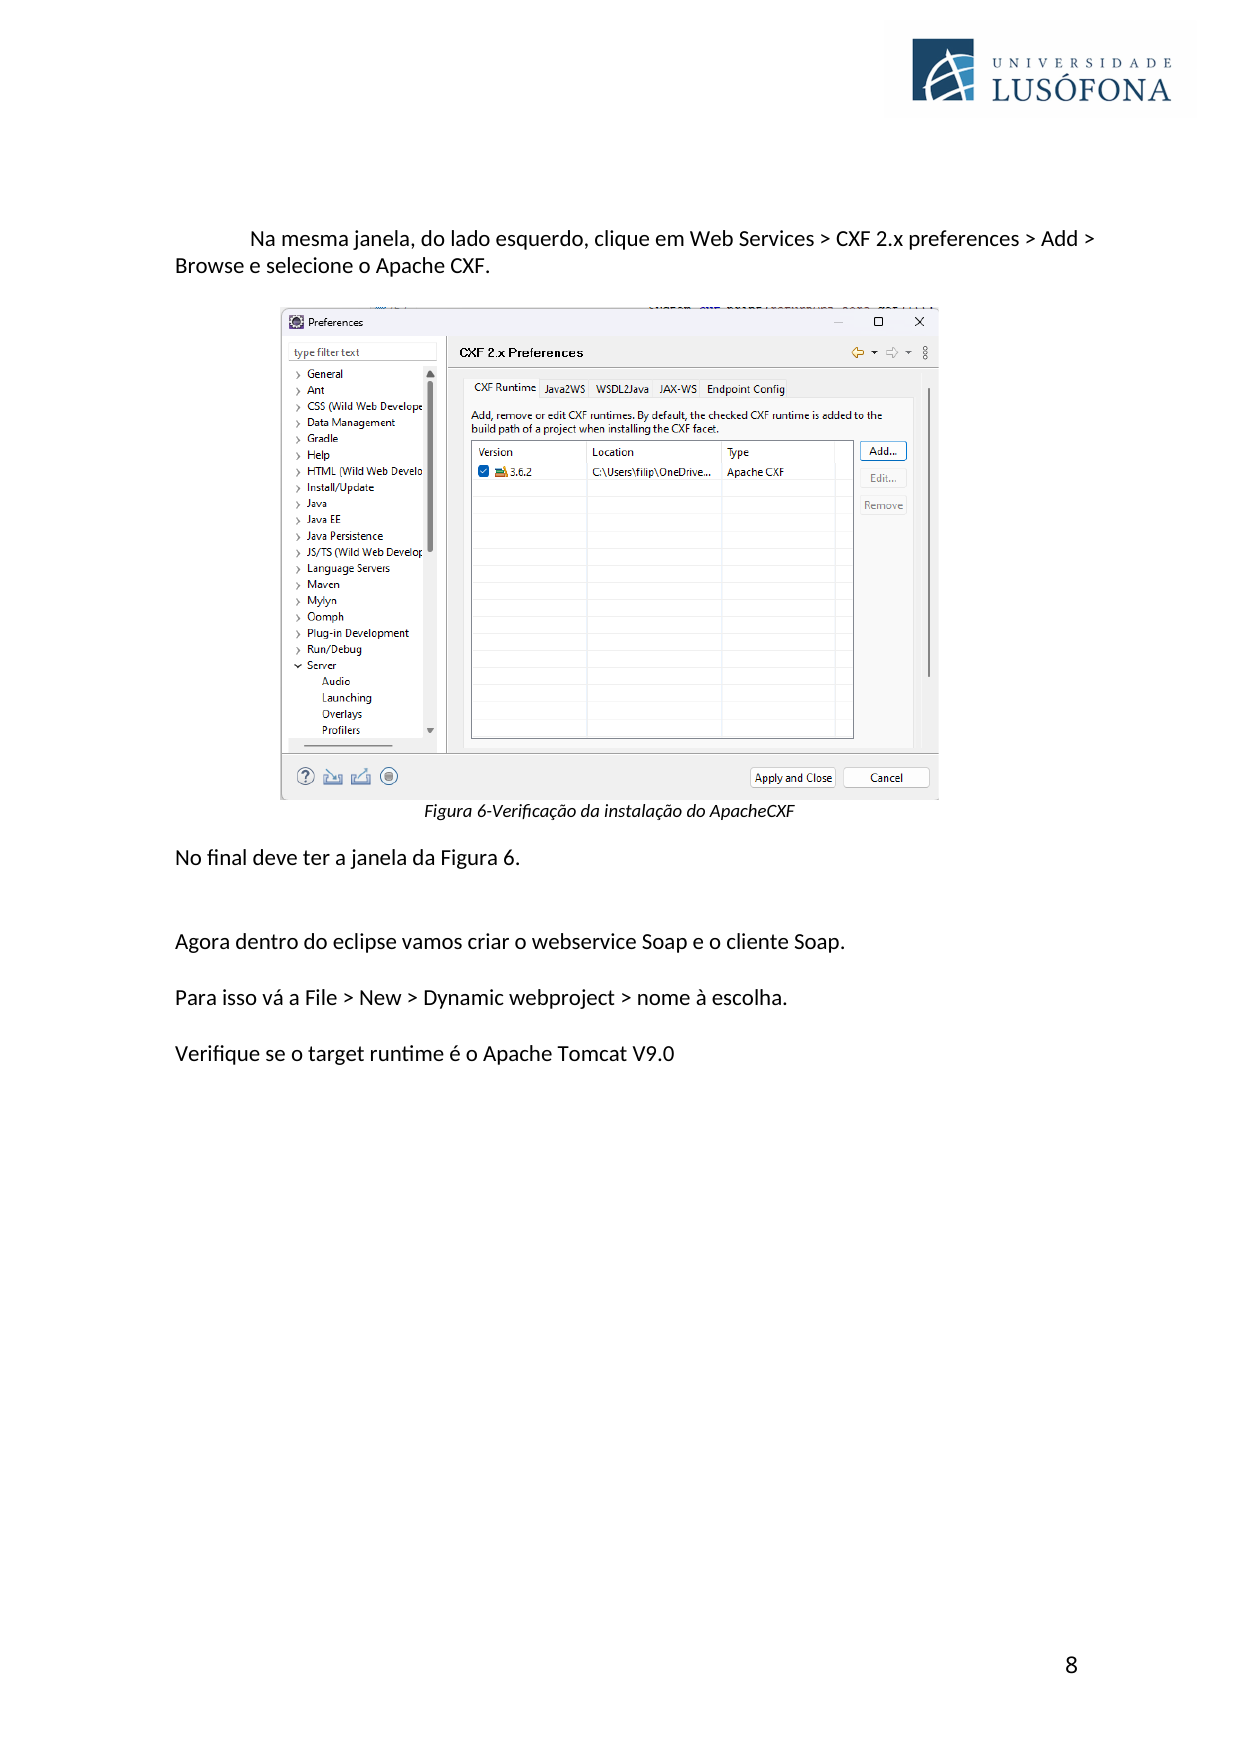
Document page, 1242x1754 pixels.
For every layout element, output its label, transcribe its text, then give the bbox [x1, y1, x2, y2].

text Figura 6-Verificação da instalação do ApacheCXF [100, 799, 1119, 822]
text Verifique se o target runtime é o Apache Tomcat V9.0 [100, 1039, 1119, 1067]
picture [280, 307, 939, 800]
text Para isso vá a File > New > Dynamic webproject > nome à escolha. [100, 983, 1119, 1011]
picture [884, 20, 1197, 118]
text Agora dentro do eclipse vamos criar o webservice Soap e o cliente Soap. [100, 927, 1119, 955]
text Na mesma janela, do lado esquerdo, clique em Web Services > CXF 2.x preferences > Add > Browse e selecione o Apache CXF. [175, 224, 1119, 280]
text No final deve ter a janela da Figura 6. [100, 843, 1119, 871]
